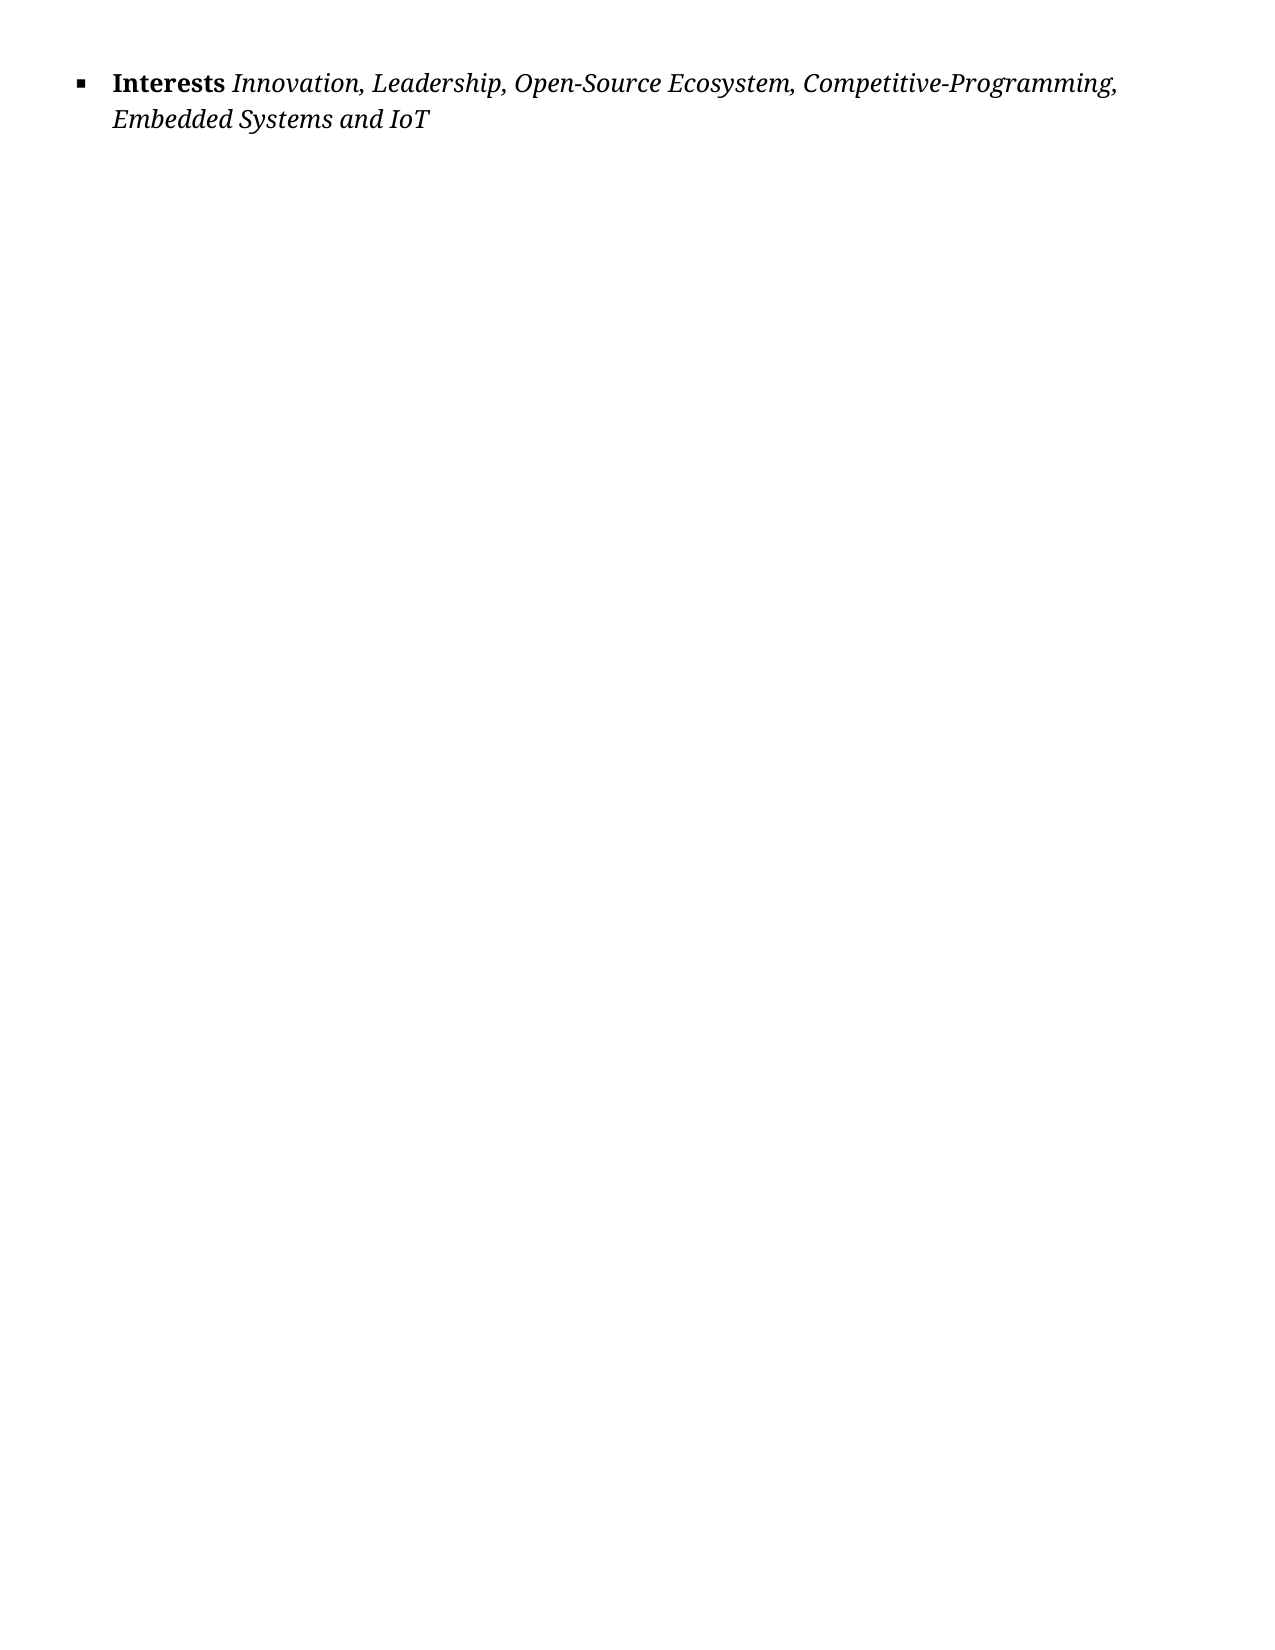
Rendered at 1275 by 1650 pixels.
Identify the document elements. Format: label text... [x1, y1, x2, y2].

list Interests Innovation, Leadership, Open-Source Ecosystem, Competitive-Programming, Embedded Systems and IoT [75, 66, 1200, 135]
